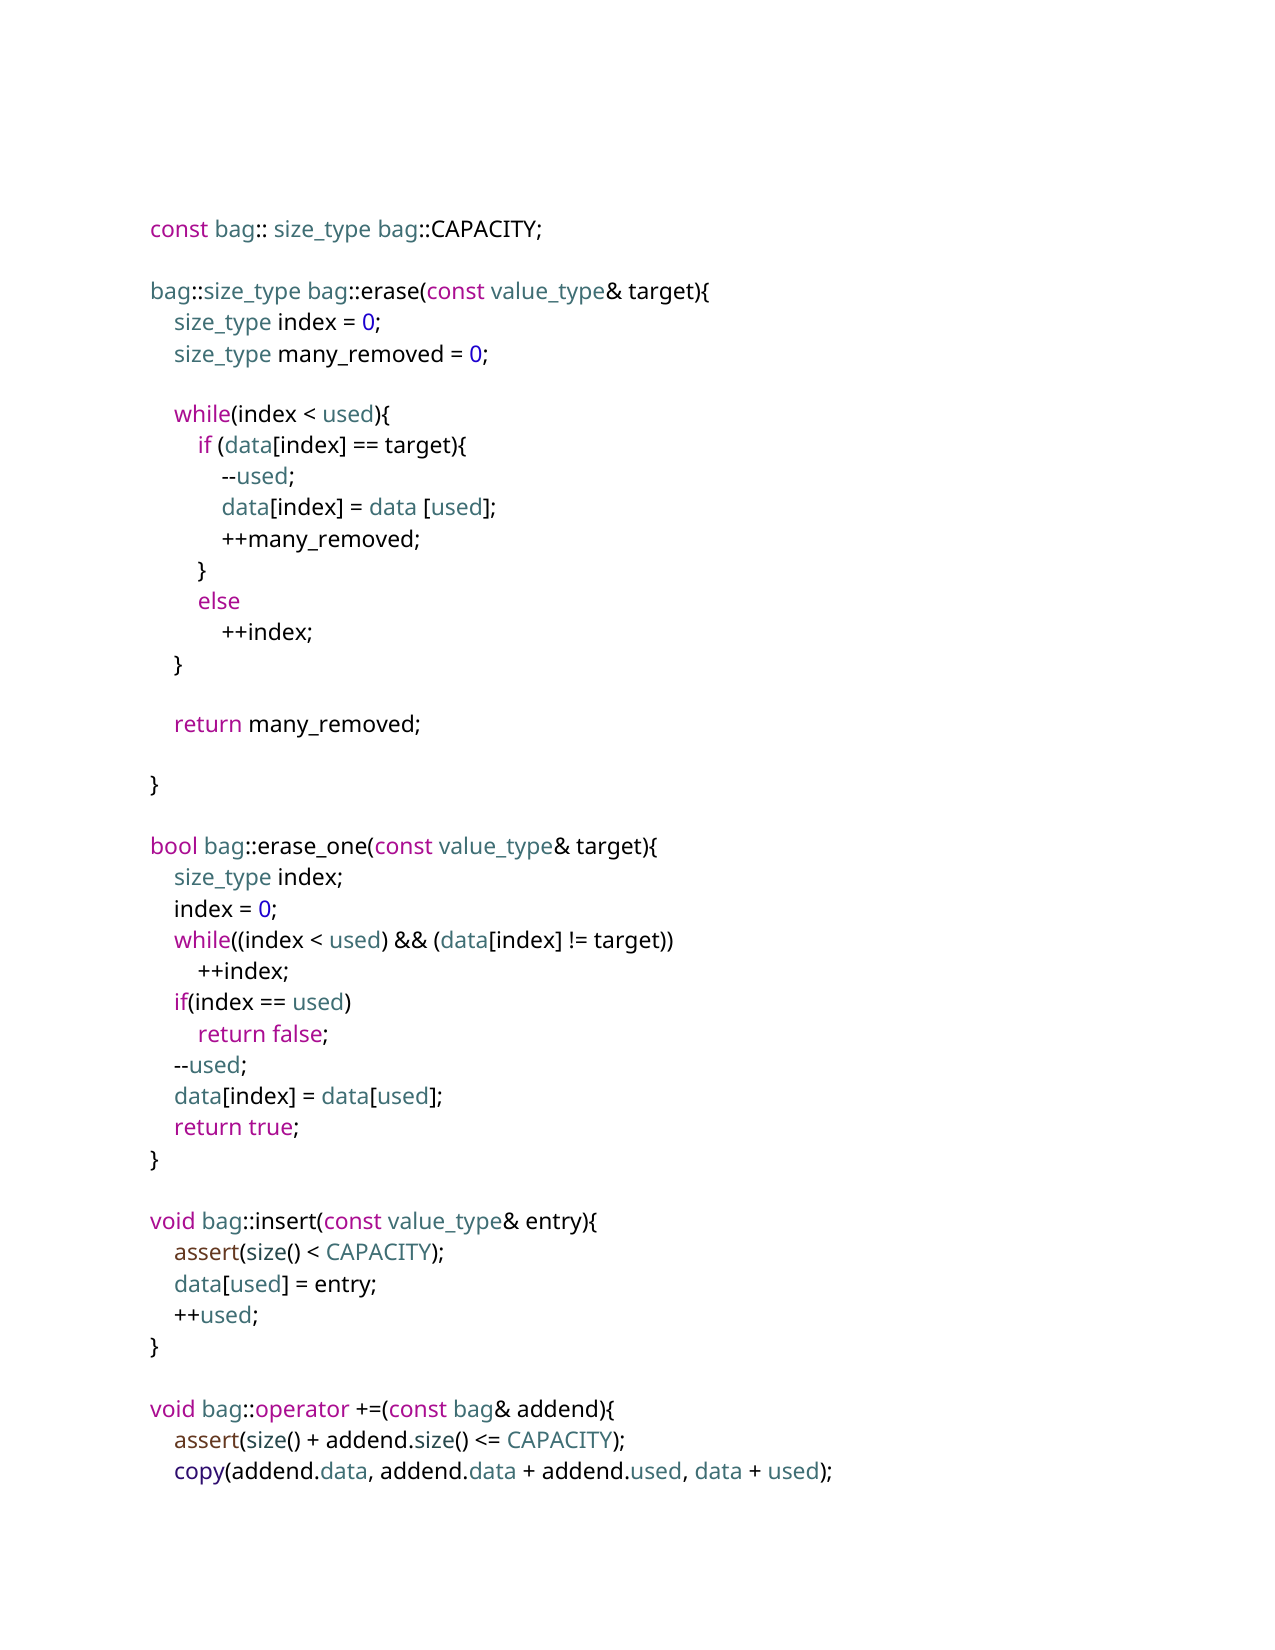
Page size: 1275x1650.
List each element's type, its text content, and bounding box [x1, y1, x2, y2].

text const bag:: size_type bag::CAPACITY; [150, 212, 1125, 244]
text data[index] = data[used]; [150, 1080, 1125, 1111]
text size_type index = 0; [150, 306, 1125, 337]
text if (data[index] == target){ [150, 429, 1125, 460]
text index = 0; [150, 892, 1125, 924]
text void bag::insert(const value_type& entry){ [150, 1205, 1125, 1236]
text void bag::operator +=(const bag& addend){ [150, 1392, 1125, 1424]
text --used; [150, 460, 1125, 491]
text data[index] = data [used]; [150, 491, 1125, 522]
text ++many_removed; [150, 522, 1125, 554]
text --used; [150, 1049, 1125, 1080]
text size_type many_removed = 0; [150, 337, 1125, 369]
text return true; [150, 1111, 1125, 1142]
text bool bag::erase_one(const value_type& target){ [150, 830, 1125, 861]
text return false; [150, 1017, 1125, 1049]
text if(index == used) [150, 986, 1125, 1017]
text ++used; [150, 1299, 1125, 1330]
text } [150, 767, 1125, 799]
text } [150, 1330, 1125, 1361]
text assert(size() + addend.size() <= CAPACITY); [150, 1424, 1125, 1455]
text } [150, 647, 1125, 679]
text } [150, 554, 1125, 585]
text size_type index; [150, 861, 1125, 892]
text else [150, 585, 1125, 616]
text while((index < used) && (data[index] != target)) [150, 924, 1125, 955]
text data[used] = entry; [150, 1267, 1125, 1299]
text ++index; [150, 955, 1125, 986]
text } [150, 1142, 1125, 1174]
text bag::size_type bag::erase(const value_type& target){ [150, 275, 1125, 306]
text ++index; [150, 616, 1125, 647]
text while(index < used){ [150, 397, 1125, 429]
text return many_removed; [150, 707, 1125, 739]
text assert(size() < CAPACITY); [150, 1236, 1125, 1267]
text copy(addend.data, addend.data + addend.used, data + used); [150, 1455, 1125, 1486]
